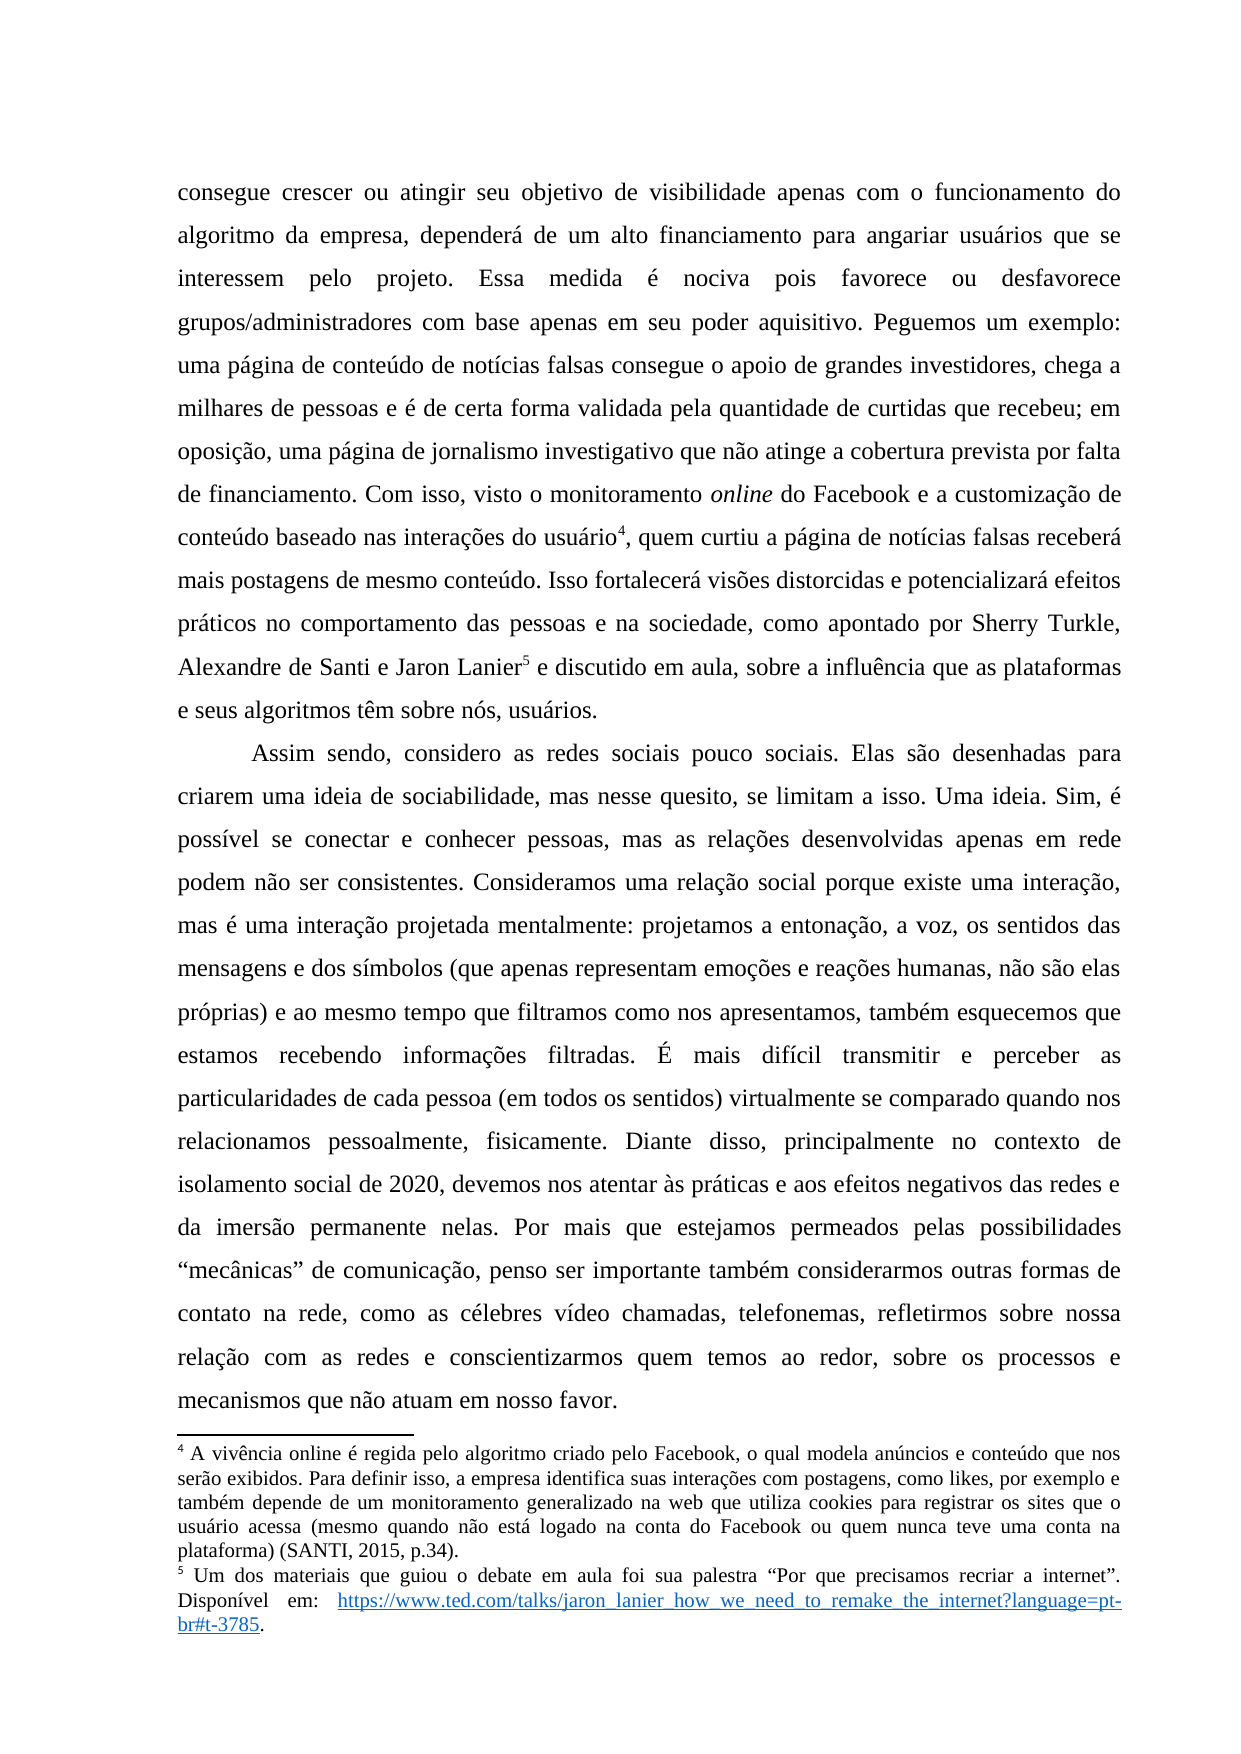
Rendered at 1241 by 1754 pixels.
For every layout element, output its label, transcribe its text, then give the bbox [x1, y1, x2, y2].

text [177, 177, 1122, 723]
text Assim sendo, considero as redes sociais pouco sociais. Elas são desenhadas para criarem uma ideia de sociabilidade, mas nesse quesito, se limitam a isso. Uma ideia. Sim, é possível se conectar e conhecer pessoas, mas as relações desenvolvidas apenas em rede podem não ser consistentes. Consideramos uma relação social porque existe uma interação, mas é uma interação projetada mentalmente: projetamos a entonação, a voz, os sentidos das mensagens e dos símbolos (que apenas representam emoções e reações humanas, não são elas próprias) e ao mesmo tempo que filtramos como nos apresentamos, também esquecemos que estamos recebendo informações filtradas. É mais difícil transmitir e perceber as particularidades de cada pessoa (em todos os sentidos) virtualmente se comparado quando nos relacionamos pessoalmente, fisicamente. Diante disso, principalmente no contexto de isolamento social de 2020, devemos nos atentar às práticas e aos efeitos negativos das redes e da imersão permanente nelas. Por mais que estejamos permeados pelas possibilidades “mecânicas” de comunicação, penso ser importante também considerarmos outras formas de contato na rede, como as célebres vídeo chamadas, telefonemas, refletirmos sobre nossa relação com as redes e conscientizarmos quem temos ao redor, sobre os processos e mecanismos que não atuam em nosso favor. [177, 738, 1122, 1413]
